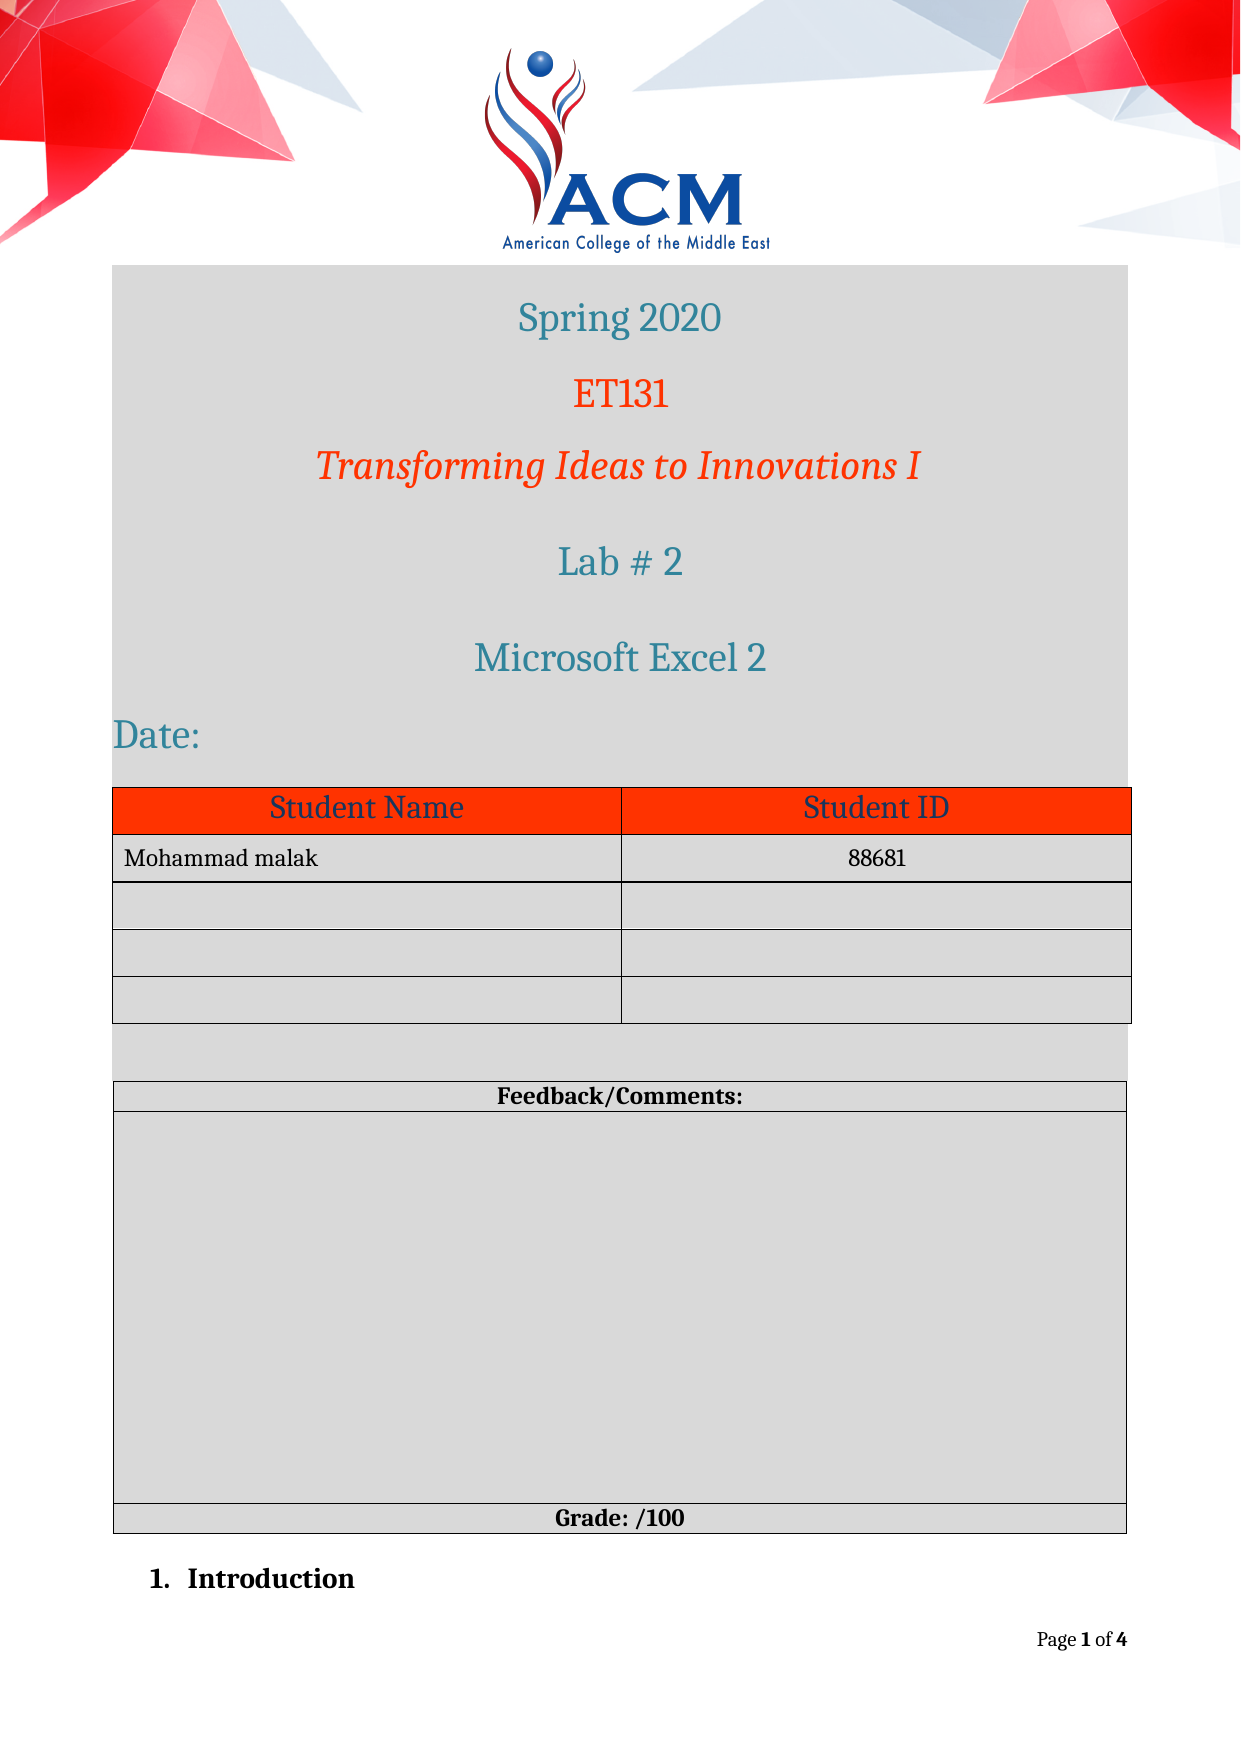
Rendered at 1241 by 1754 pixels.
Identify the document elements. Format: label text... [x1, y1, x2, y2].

text Lab # 2 [112, 538, 1128, 586]
table_cell [622, 883, 1131, 928]
picture [0, 0, 1241, 262]
text Microsoft Excel 2 [112, 634, 1128, 682]
table_cell [114, 1112, 1126, 1503]
table_cell [113, 883, 621, 928]
text Date: [112, 711, 1128, 758]
table_cell [113, 977, 621, 1023]
text Transforming Ideas to Innovations I [112, 442, 1128, 490]
table_cell 88681 [622, 835, 1131, 881]
table_cell [622, 930, 1131, 976]
table_header Student ID [622, 788, 1131, 834]
table_cell [622, 977, 1131, 1023]
text ET131 [112, 370, 1128, 418]
text Spring 2020 [112, 294, 1128, 342]
list Introduction [150, 1562, 1128, 1596]
table_cell Grade: /100 [114, 1504, 1126, 1533]
table_cell Mohammad malak [113, 835, 621, 881]
table_cell [113, 930, 621, 976]
table_header Student Name [113, 788, 621, 834]
table_header Feedback/Comments: [114, 1082, 1126, 1111]
